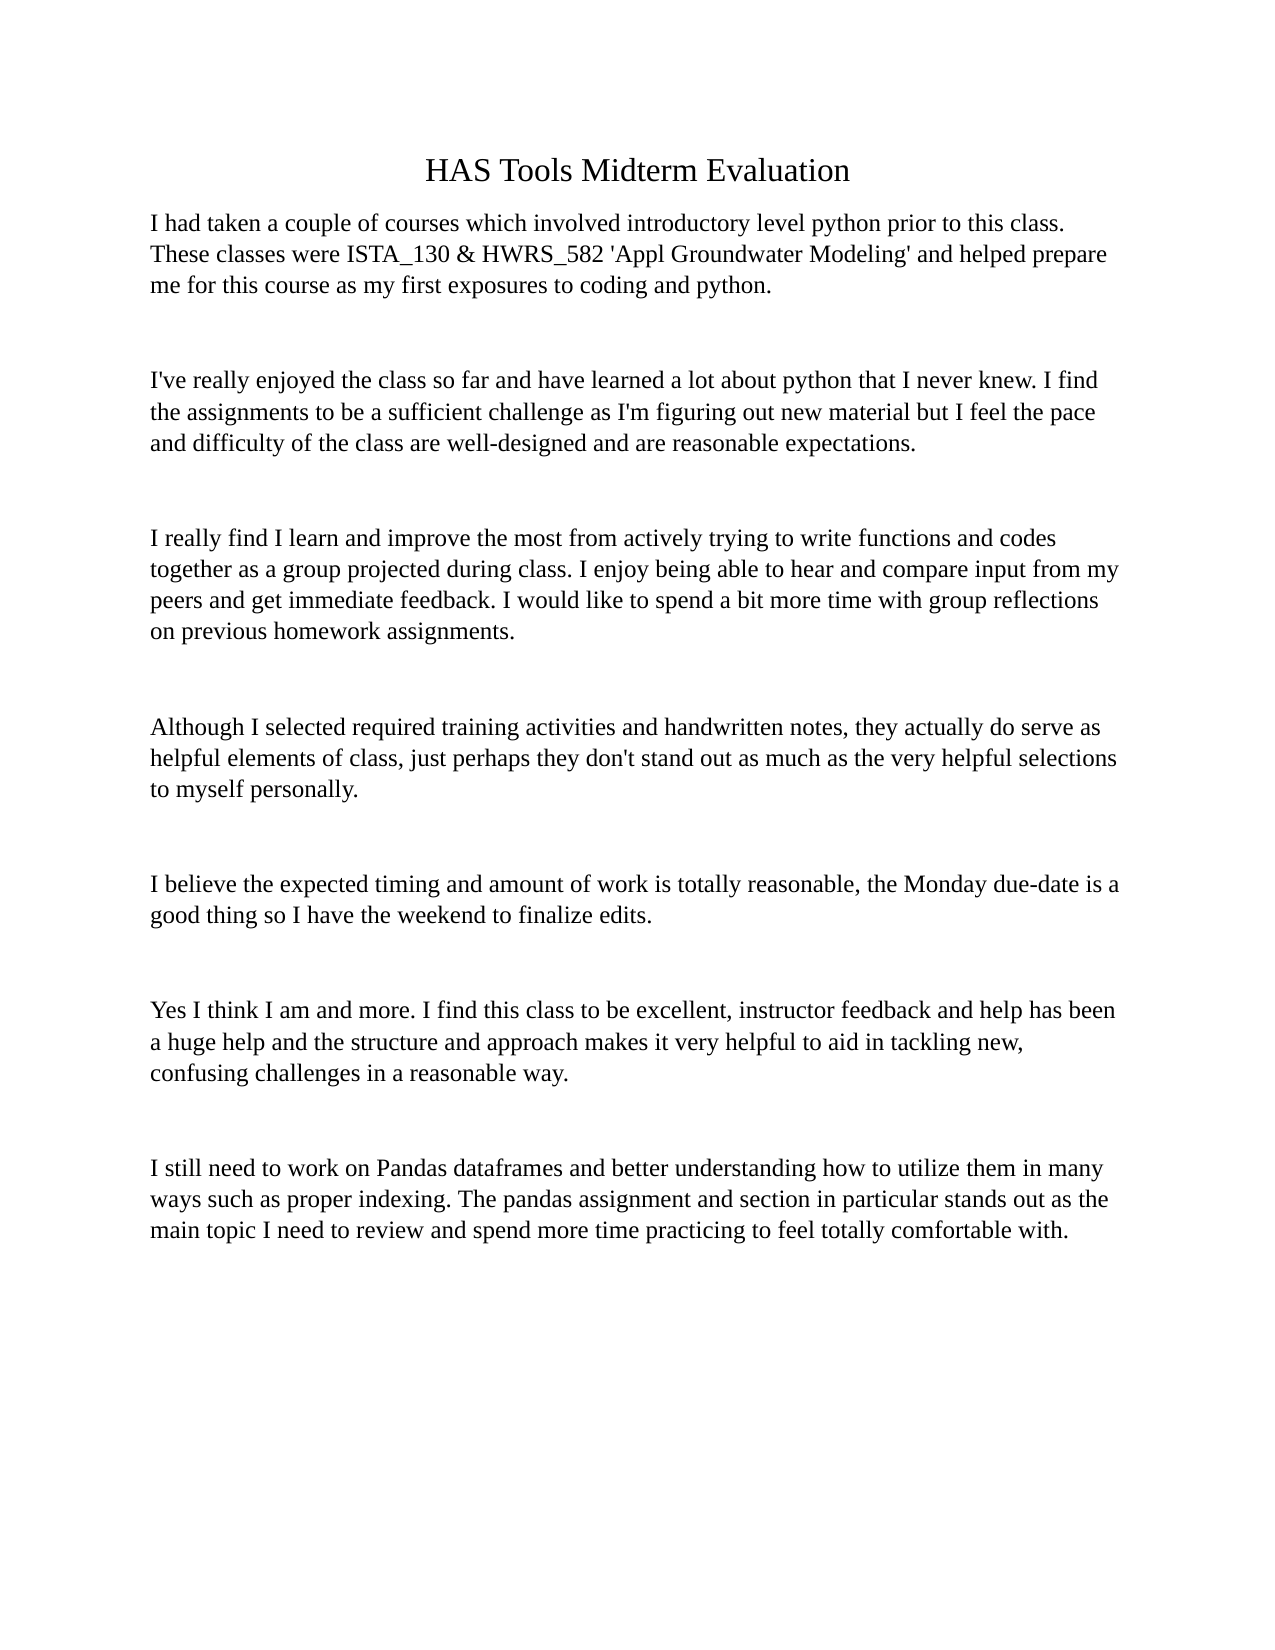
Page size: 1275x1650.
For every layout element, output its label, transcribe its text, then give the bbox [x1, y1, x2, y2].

text I had taken a couple of courses which involved introductory level python prior to this class. These classes were ISTA_130 & HWRS_582 'Appl Groundwater Modeling' and helped prepare me for this course as my first exposures to coding and python. [150, 208, 1125, 299]
text I believe the expected timing and amount of work is totally reasonable, the Monday due-date is a good thing so I have the weekend to finalize edits. [150, 869, 1125, 929]
text Although I selected required training activities and handwritten notes, they actually do serve as helpful elements of class, just perhaps they don't stand out as much as the very helpful selections to myself personally. [150, 712, 1125, 802]
text HAS Tools Midterm Evaluation [150, 150, 1125, 188]
text I really find I learn and improve the most from actively trying to write functions and codes together as a group projected during class. I enjoy being able to hear and compare input from my peers and get immediate feedback. I would like to spend a bit more time with group reflections on previous homework assignments. [150, 523, 1125, 645]
text I still need to work on Pandas dataframes and better understanding how to utilize them in many ways such as proper indexing. The pandas assignment and section in particular stands out as the main topic I need to review and spend more time practicing to feel totally comfortable with. [150, 1153, 1125, 1244]
text Yes I think I am and more. I find this class to be excellent, instructor feedback and help has been a huge help and the structure and approach makes it very helpful to aid in tackling new, confusing challenges in a reasonable way. [150, 996, 1125, 1086]
text I've really enjoyed the class so far and have learned a lot about python that I never knew. I find the assignments to be a sufficient challenge as I'm figuring out new material but I feel the pace and difficulty of the class are well-designed and are reasonable expectations. [150, 366, 1125, 456]
